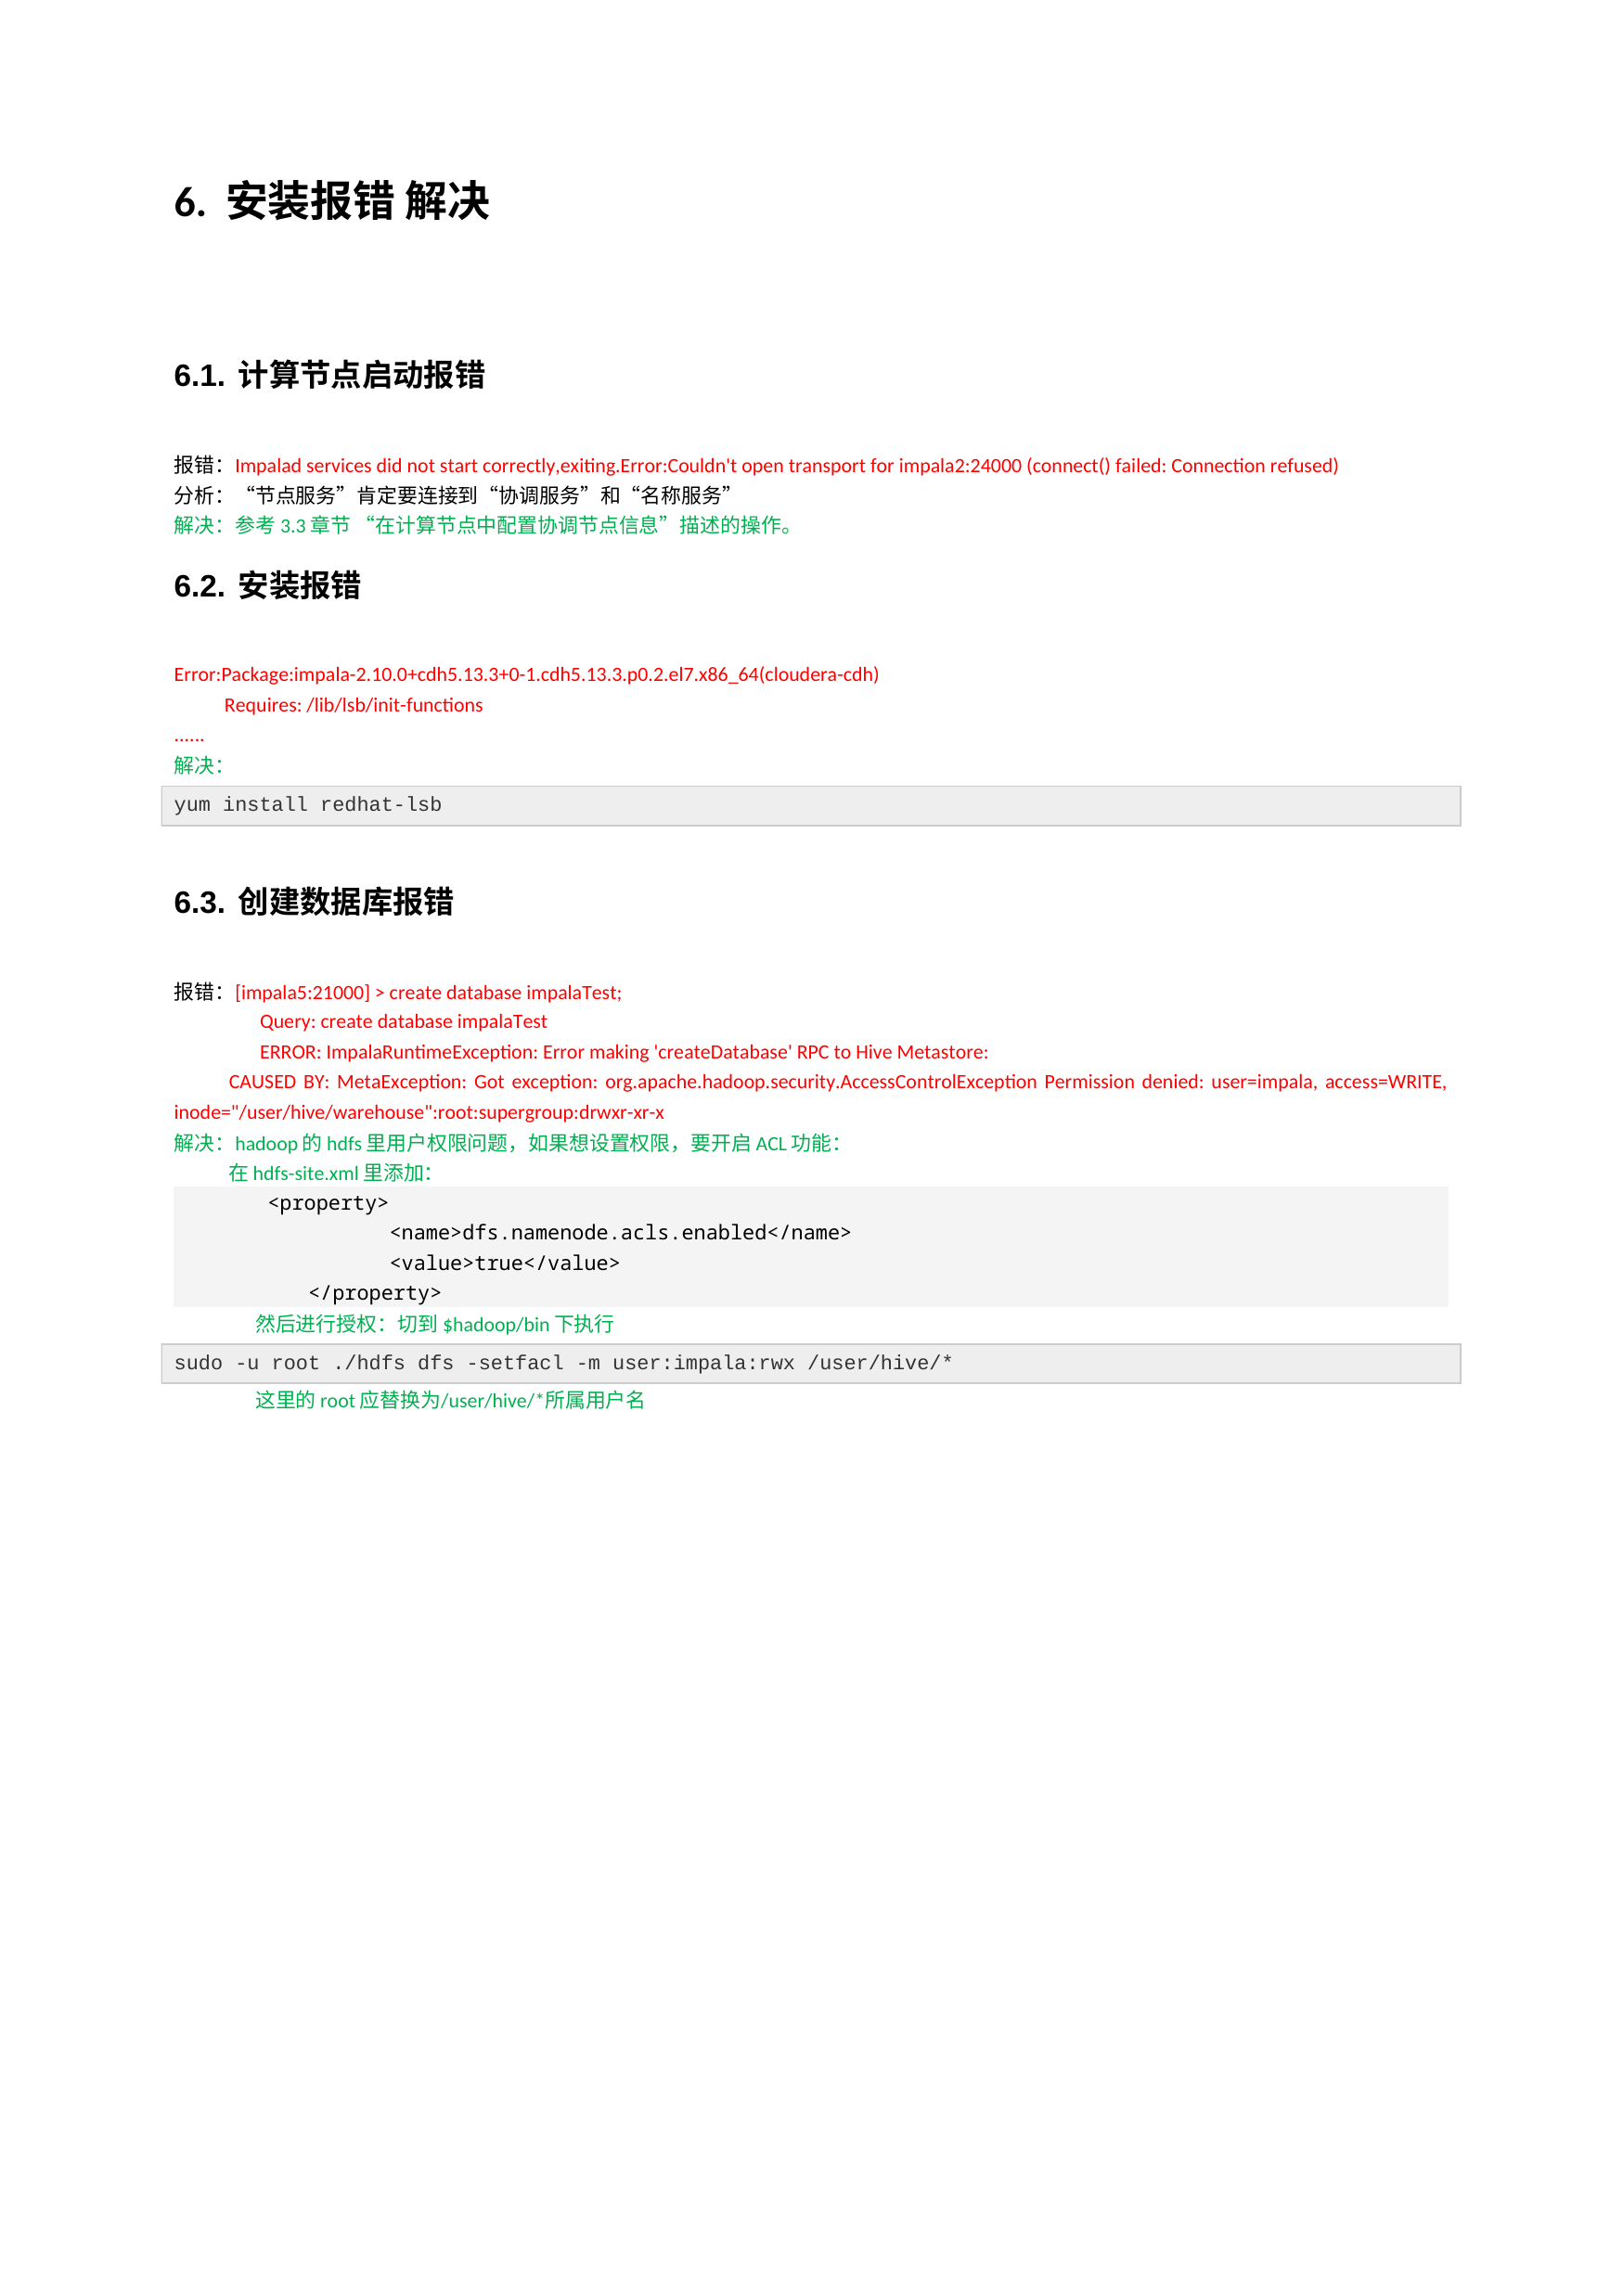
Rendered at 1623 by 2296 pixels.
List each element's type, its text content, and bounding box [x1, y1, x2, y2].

subtitle 计算节点启动报错 [174, 345, 1449, 405]
subtitle 安装报错 [174, 555, 1449, 615]
text <value>true</value> [174, 1249, 1449, 1279]
text 解决：hadoop的hdfs里用户权限问题，如果想设置权限，要开启ACL功能： [174, 1128, 1449, 1159]
text 在hdfs-site.xml里添加： [174, 1159, 1449, 1188]
text <name>dfs.namenode.acls.enabled</name> [174, 1219, 1449, 1249]
text ...... [174, 721, 1449, 751]
text 解决： [174, 751, 1449, 781]
text 解决：参考 3.3章节 “在计算节点中配置协调节点信息”描述的操作。 [174, 511, 1449, 541]
text CAUSED BY: MetaException: Got exception: org.apache.hadoop.security.AccessControlException Permission denied: user=impala, access=WRITE, inode="/user/hive/warehouse":root:supergroup:drwxr-xr-x [174, 1068, 1449, 1128]
text ERROR: ImpalaRuntimeException: Error making 'createDatabase' RPC to Hive Metastore: [174, 1038, 1449, 1068]
text Error:Package:impala-2.10.0+cdh5.13.3+0-1.cdh5.13.3.p0.2.el7.x86_64(cloudera-cdh) [174, 661, 1449, 691]
subtitle 安装报错 解决 [174, 153, 1449, 243]
text 报错：Impalad services did not start correctly,exiting.Error:Couldn't open transport for impala2:24000 (connect() failed: Connection refused) [174, 451, 1449, 481]
text <property> [174, 1188, 1449, 1219]
text 报错：[impala5:21000] > create database impalaTest; [174, 978, 1449, 1007]
text Query: create database impalaTest [174, 1007, 1449, 1038]
text 这里的root应替换为/user/hive/*所属用户名 [174, 1386, 1449, 1417]
text sudo -u root ./hdfs dfs -setfacl -m user:impala:rwx /user/hive/* [162, 1347, 1460, 1385]
text </property> [174, 1279, 1449, 1309]
text 分析：“节点服务”肯定要连接到“协调服务”和“名称服务” [174, 481, 1449, 511]
text 然后进行授权：切到 $hadoop/bin下执行 [174, 1309, 1449, 1340]
text Requires: /lib/lsb/init-functions [174, 691, 1449, 721]
subtitle 创建数据库报错 [174, 872, 1449, 932]
text yum install redhat-lsb [162, 789, 1460, 827]
